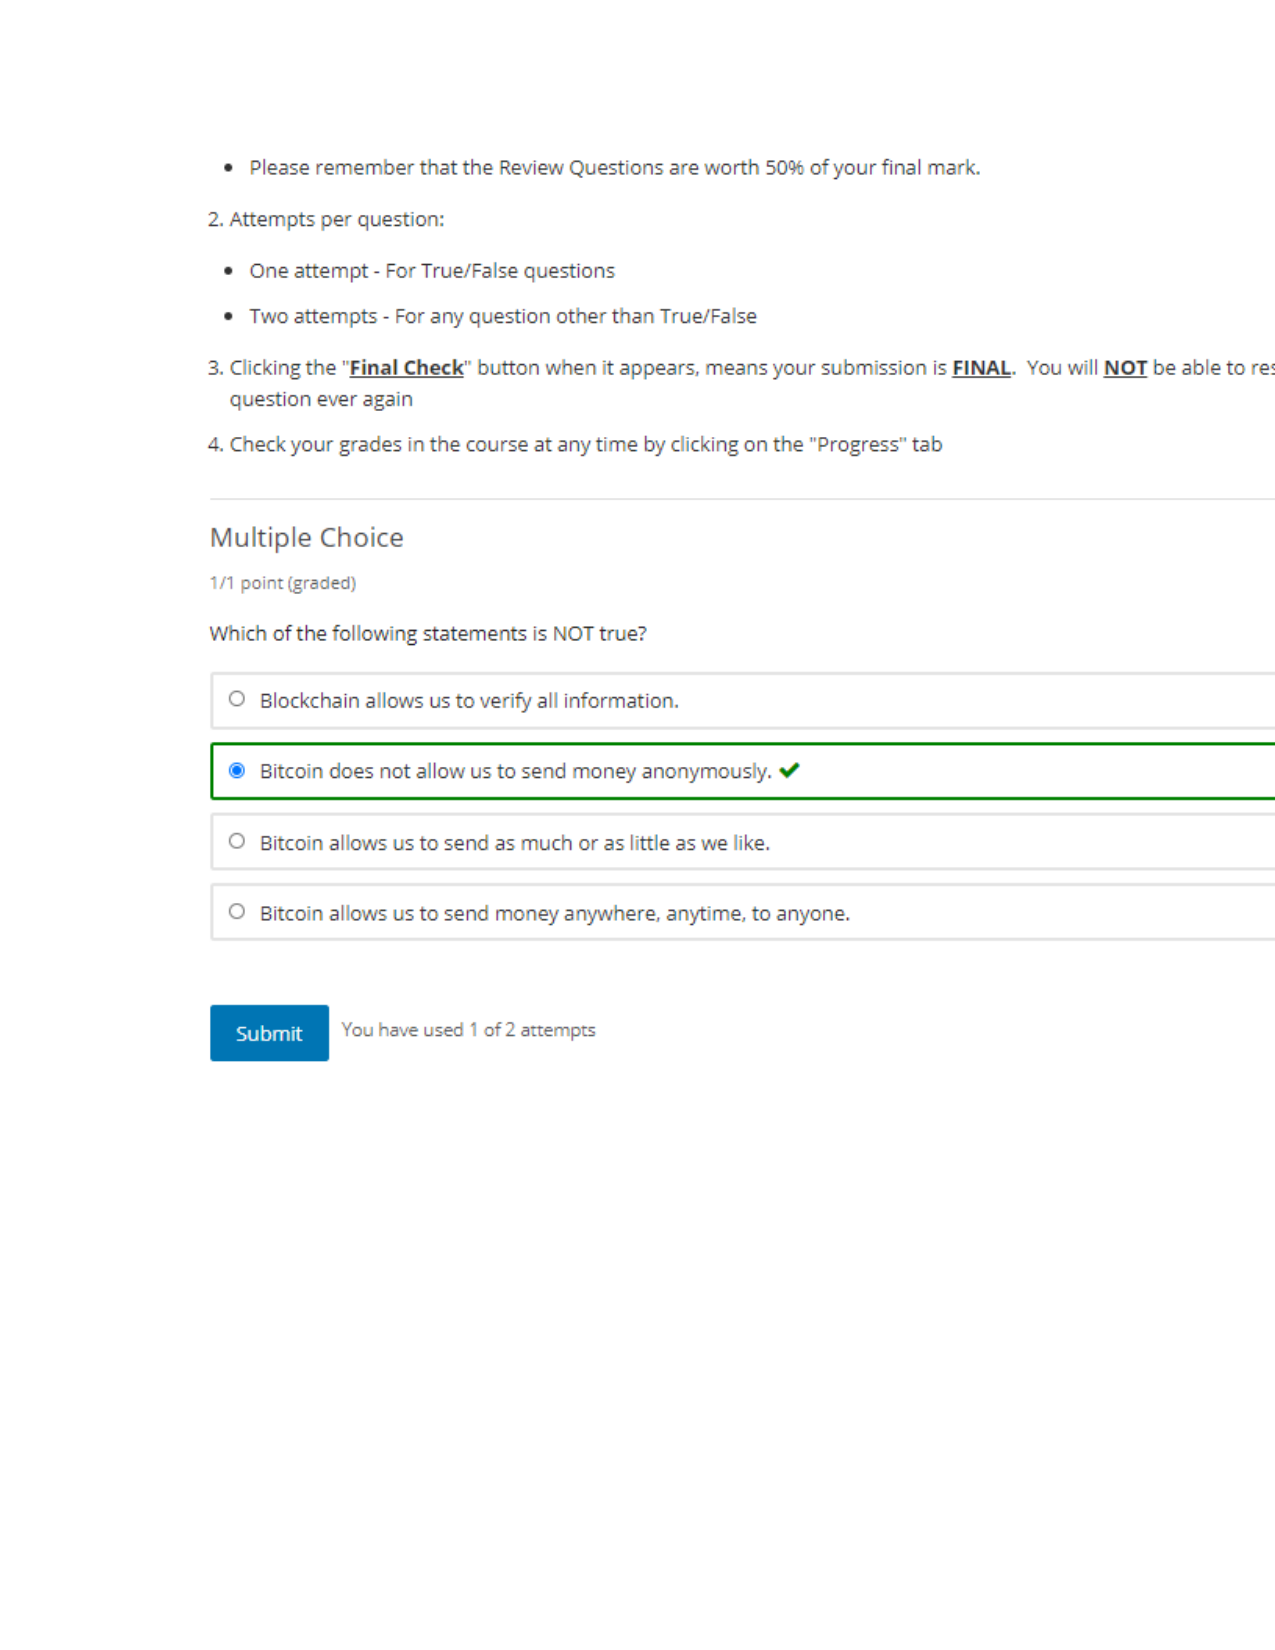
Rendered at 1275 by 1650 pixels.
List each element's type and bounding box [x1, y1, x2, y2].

picture [150, 150, 1275, 1097]
